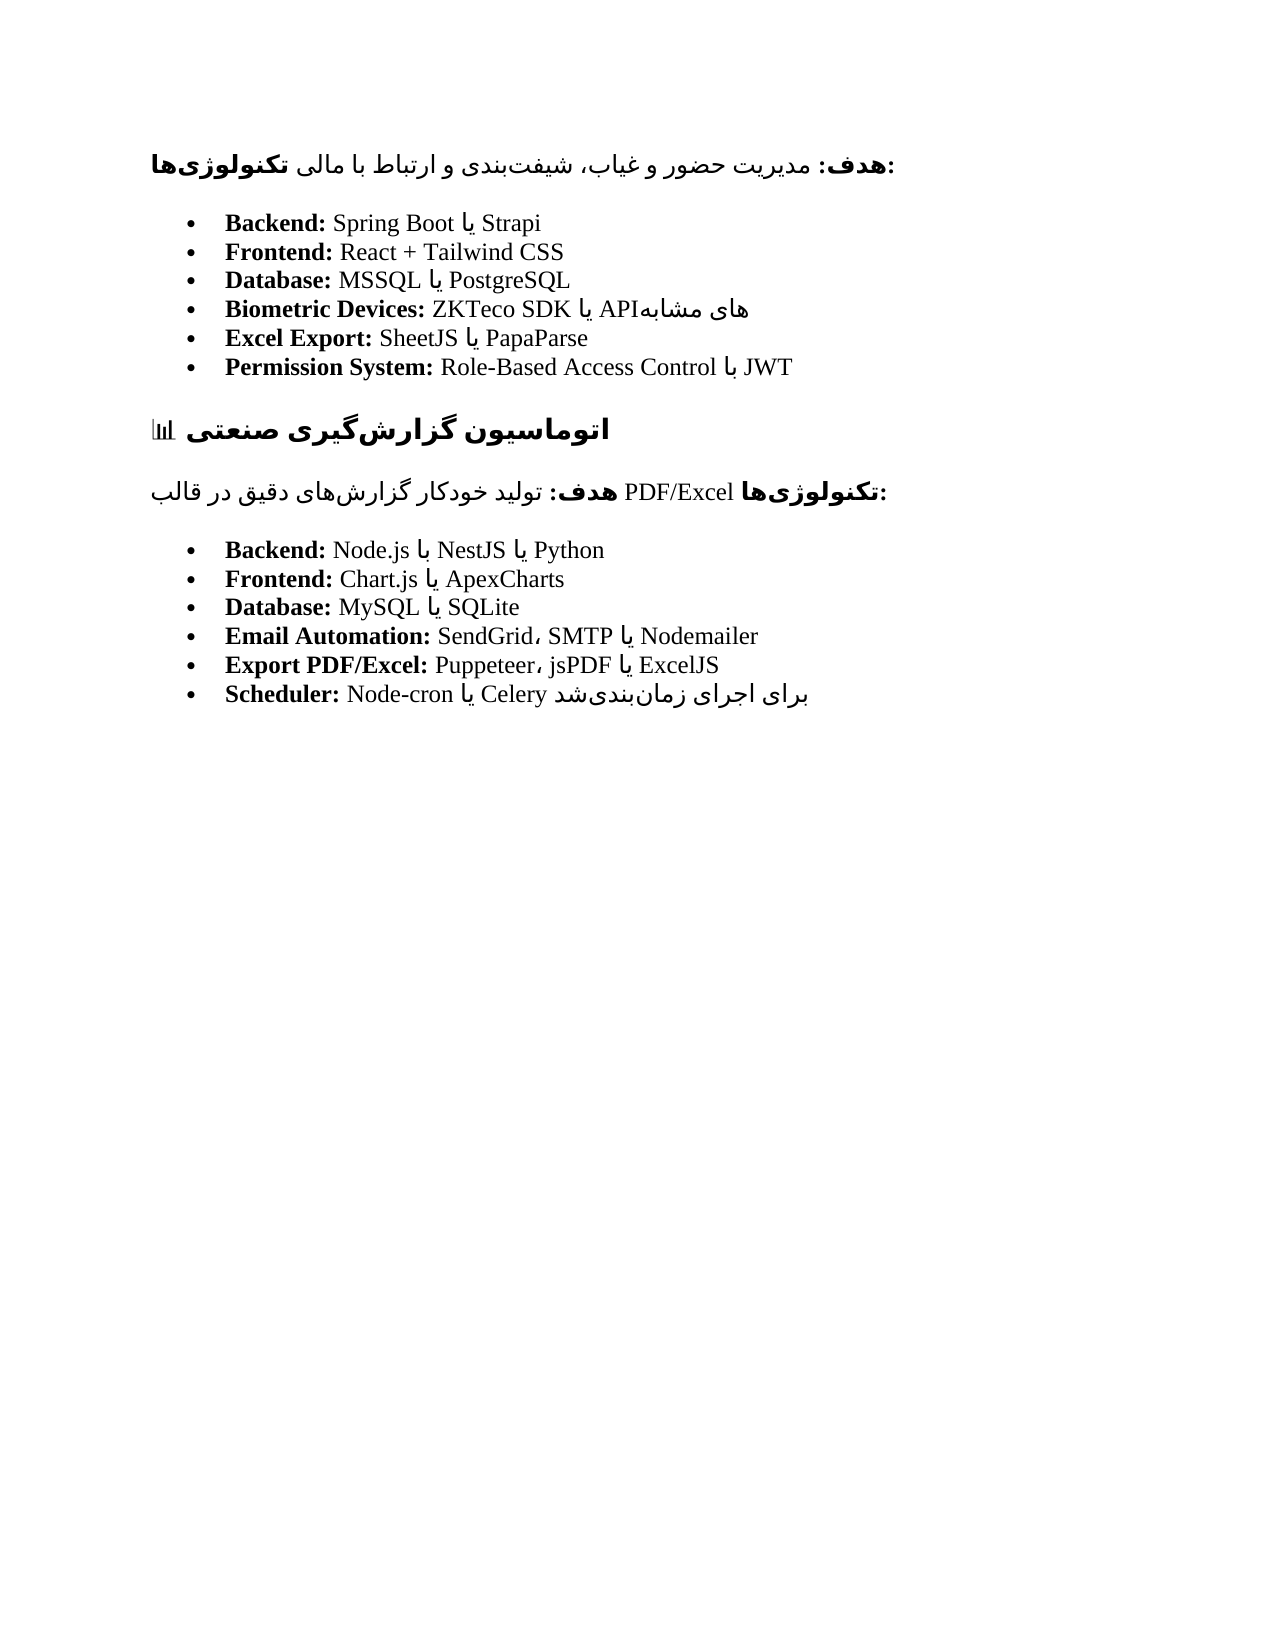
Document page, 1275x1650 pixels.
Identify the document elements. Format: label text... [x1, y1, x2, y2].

list Permission System: Role-Based Access Control با JWT [187, 352, 1125, 380]
list Database: MySQL یا SQLite [187, 592, 1125, 621]
list Excel Export: SheetJS یا PapaParse [187, 323, 1125, 352]
list Frontend: React + Tailwind CSS [187, 237, 1125, 265]
list Biometric Devices: ZKTeco SDK یا APIهای مشابه [187, 294, 1125, 323]
text هدف: تولید خودکار گزارش‌های دقیق در قالب PDF/Excel تکنولوژی‌ها: [150, 477, 1125, 506]
text هدف: مدیریت حضور و غیاب، شیفت‌بندی و ارتباط با مالی تکنولوژی‌ها: [150, 150, 1125, 179]
list Database: MSSQL یا PostgreSQL [187, 265, 1125, 294]
text 📊 اتوماسیون گزارش‌گیری صنعتی [150, 409, 1125, 448]
list Backend: Spring Boot یا Strapi [187, 208, 1125, 237]
list Scheduler: Node-cron یا Celery برای اجرای زمان‌بندی‌شد [187, 679, 1125, 707]
list Frontend: Chart.js یا ApexCharts [187, 564, 1125, 592]
list Email Automation: SendGrid، SMTP یا Nodemailer [187, 621, 1125, 650]
list Export PDF/Excel: Puppeteer، jsPDF یا ExcelJS [187, 650, 1125, 679]
list Backend: Node.js با NestJS یا Python [187, 535, 1125, 564]
